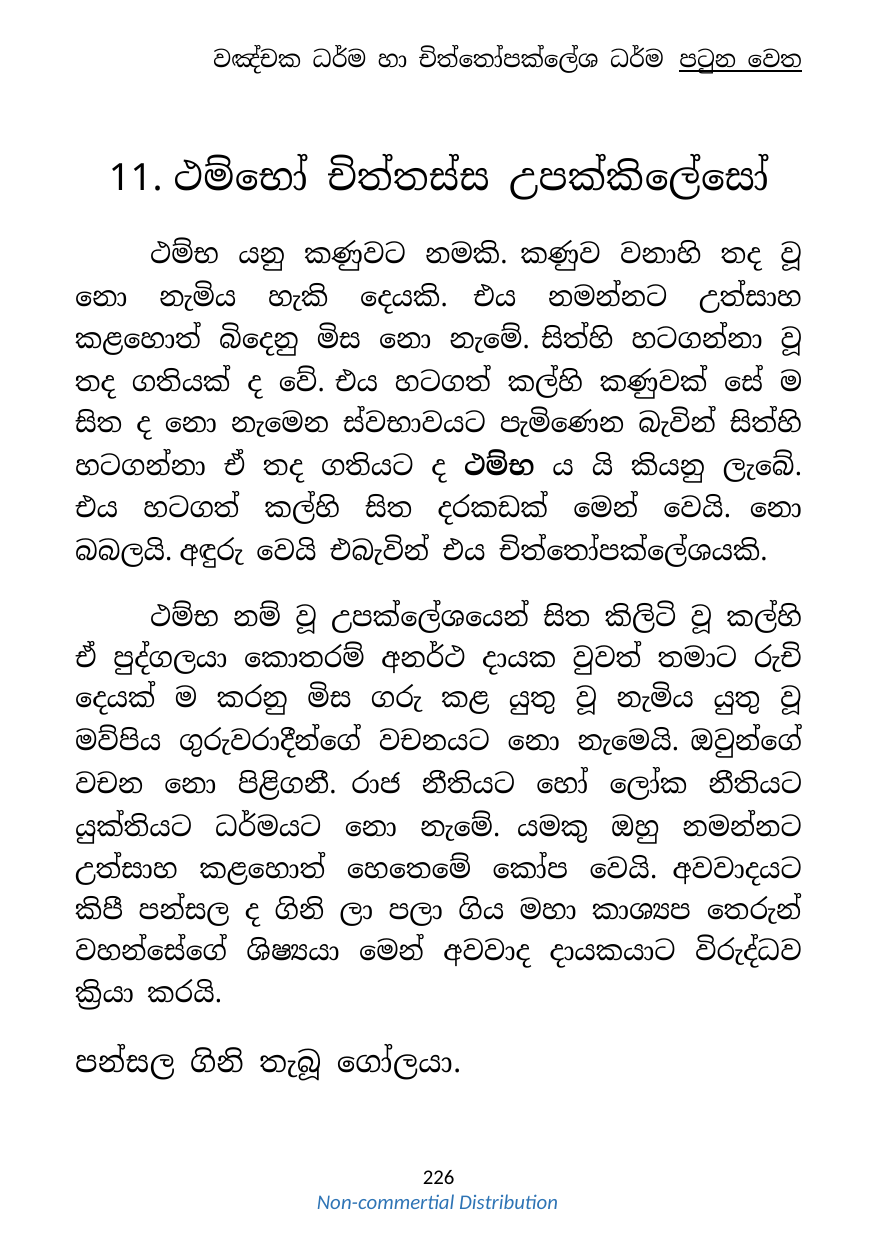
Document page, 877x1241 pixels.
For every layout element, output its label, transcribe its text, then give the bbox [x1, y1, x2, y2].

text ථම්භ යනු කණුවට නමකි. කණුව වනාහි තද වූ නො නැමිය හැකි දෙයකි. එය නමන්නට උත්සාහ කළහොත් බි‍‍දෙනු මිස නො නැමේ. සිත්හි හටගන්නා වූ තද ගතියක් ද වේ. එය හටගත් කල්හි කණුවක් සේ ම සිත ද නො නැමෙන ස්වභාවයට පැමිණෙන බැවින් සිත්හි හටගන්නා ඒ තද ගතියට ද ථම්භ ය යි කියනු ලැබේ. එය හටගත් කල්හි සිත දරකඩක් මෙන් වෙයි. නො බබලයි. අඳුරු වෙයි එබැවින් එය චිත්තෝපක්ලේශයකි. [75, 234, 802, 569]
text ථම්භ නම් වූ උපක්ලේශයෙන් සිත කිලිටි වූ කල්හි ඒ පුද්ගලයා කොතරම් අනර්ථ දායක වුවත් තමාට රුචි දෙයක් ම කරනු මිස ගරු කළ යුතු වූ නැමිය යුතු වූ මව්පිය ගුරුවරාදීන්ගේ වචනයට නො නැමෙයි. ඔවුන්ගේ වචන නො පිළිගනී. රාජ නීතියට හෝ ලෝක නීතියට යුක්තියට ධර්මයට නො නැමේ. යමකු ඔහු නමන්නට උත්සාහ කළහොත් හෙතෙමේ කෝප වෙයි. අවවාදයට කිපී පන්සල ද ගිනි ලා පලා ගිය මහා කාශ්‍යප තෙරුන් වහන්සේගේ ශිෂ්‍යයා මෙන් අවවාද දායකයාට විරුද්ධව ක්‍රියා කරයි. [75, 599, 802, 1011]
subtitle 11. ථම්භෝ චිත්තස්ස උපක්කිලේසෝ [75, 150, 802, 202]
subtitle පන්සල ගිනි තැබූ ගෝලයා. [75, 1042, 802, 1082]
